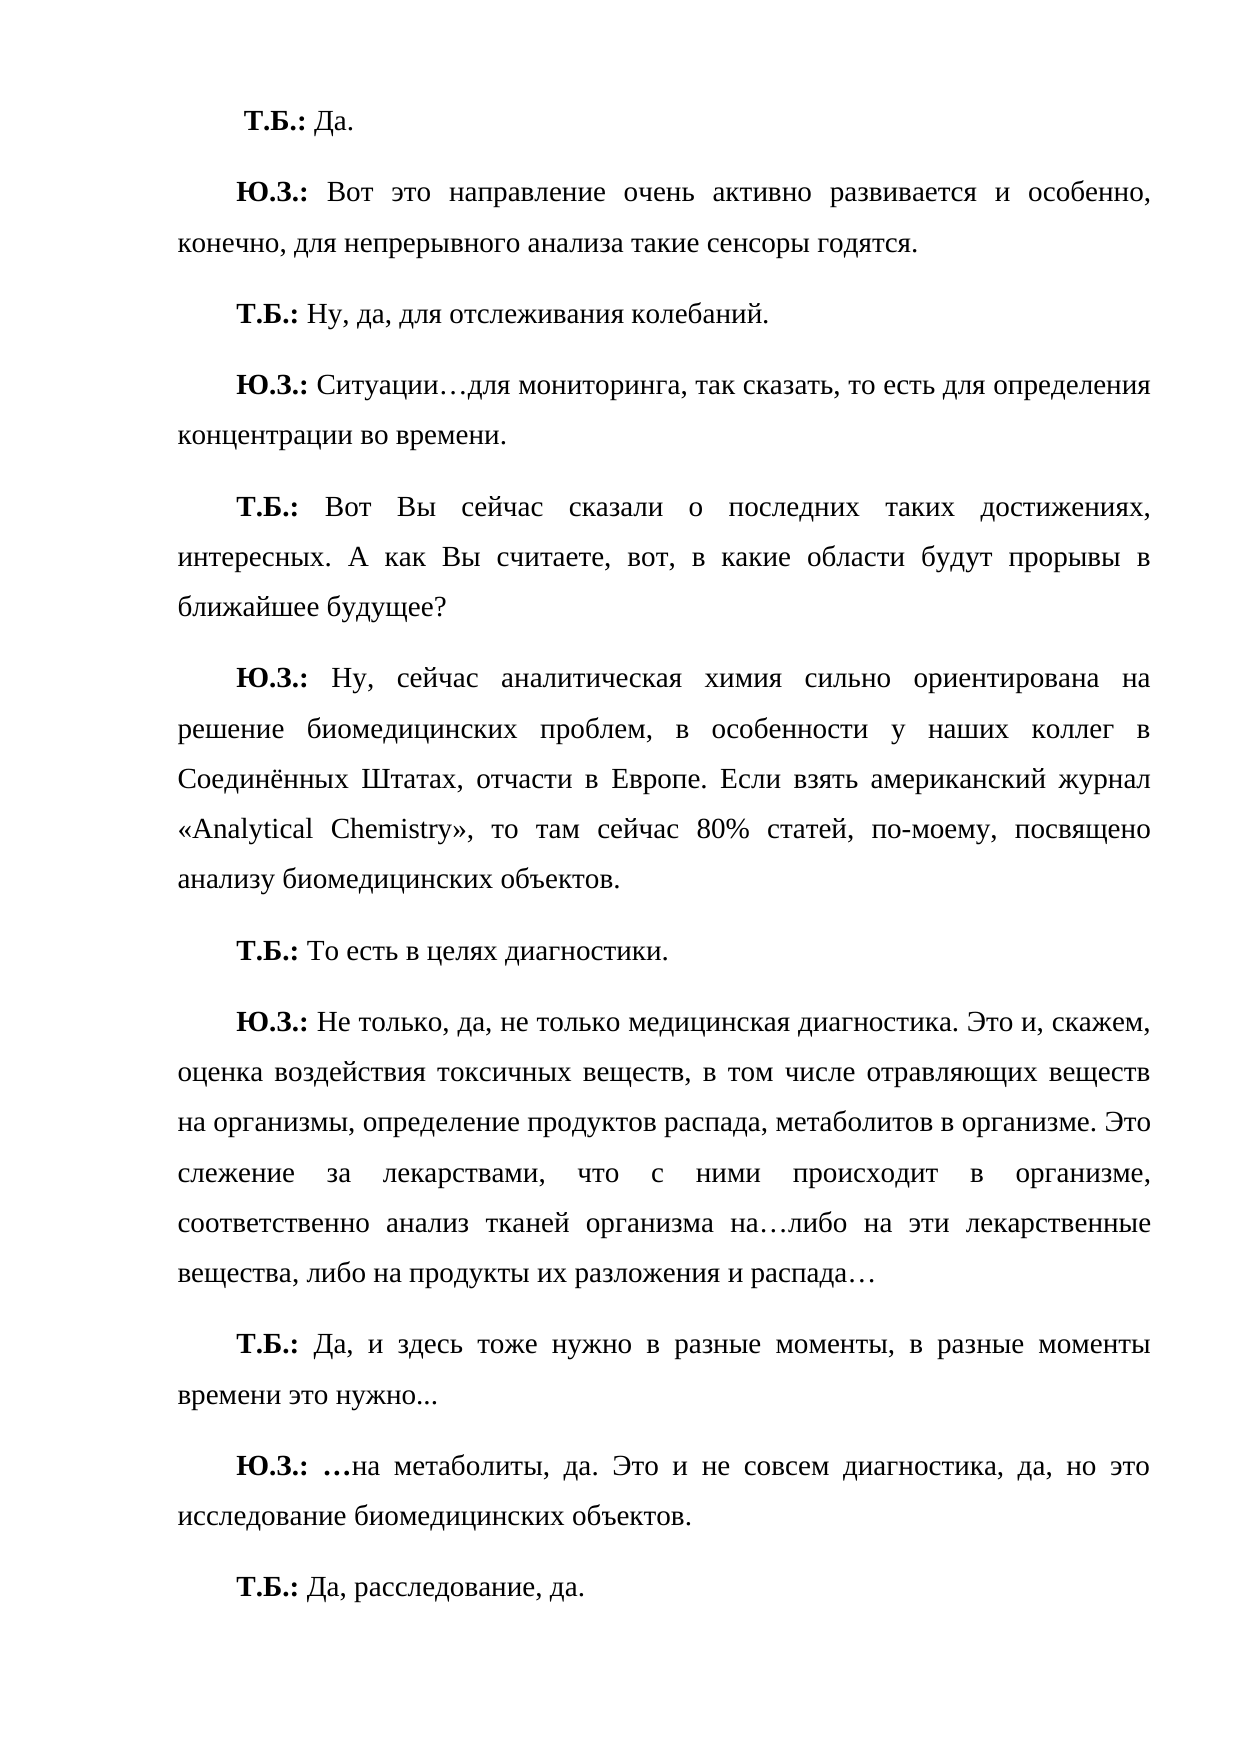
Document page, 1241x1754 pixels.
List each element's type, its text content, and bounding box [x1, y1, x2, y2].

text Ю.З.: Ну, сейчас аналитическая химия сильно ориентирована на решение биомедицинских проблем, в особенности у наших коллег в Соединённых Штатах, отчасти в Европе. Если взять американский журнал «Аnalytical Chemistry», то там сейчас 80% статей, по-моему, посвящено анализу биомедицинских объектов. [177, 660, 1152, 895]
text Т.Б.: Вот Вы сейчас сказали о последних таких достижениях, интересных. А как Вы считаете, вот, в какие области будут прорывы в ближайшее будущее? [177, 489, 1152, 623]
text Ю.З.: Вот это направление очень активно развивается и особенно, конечно, для непрерывного анализа такие сенсоры годятся. [177, 174, 1152, 258]
text Т.Б.: Да. [177, 103, 1152, 137]
text Т.Б.: Да, и здесь тоже нужно в разные моменты, в разные моменты времени это нужно... [177, 1327, 1152, 1411]
text Т.Б.: Да, расследование, да. [177, 1569, 1152, 1603]
text Ю.З.: …на метаболиты, да. Это и не совсем диагностика, да, но это исследование биомедицинских объектов. [177, 1448, 1152, 1532]
text Т.Б.: Ну, да, для отслеживания колебаний. [177, 296, 1152, 329]
text Ю.З.: Не только, да, не только медицинская диагностика. Это и, скажем, оценка воздействия токсичных веществ, в том числе отравляющих веществ на организмы, определение продуктов распада, метаболитов в организме. Это слежение за лекарствами, что с ними происходит в организме, соответственно анализ тканей организма на…либо на эти лекарственные вещества, либо на продукты их разложения и распада… [177, 1004, 1152, 1289]
text Ю.З.: Ситуации…для мониторинга, так сказать, то есть для определения концентрации во времени. [177, 367, 1152, 451]
text Т.Б.: То есть в целях диагностики. [177, 933, 1152, 966]
